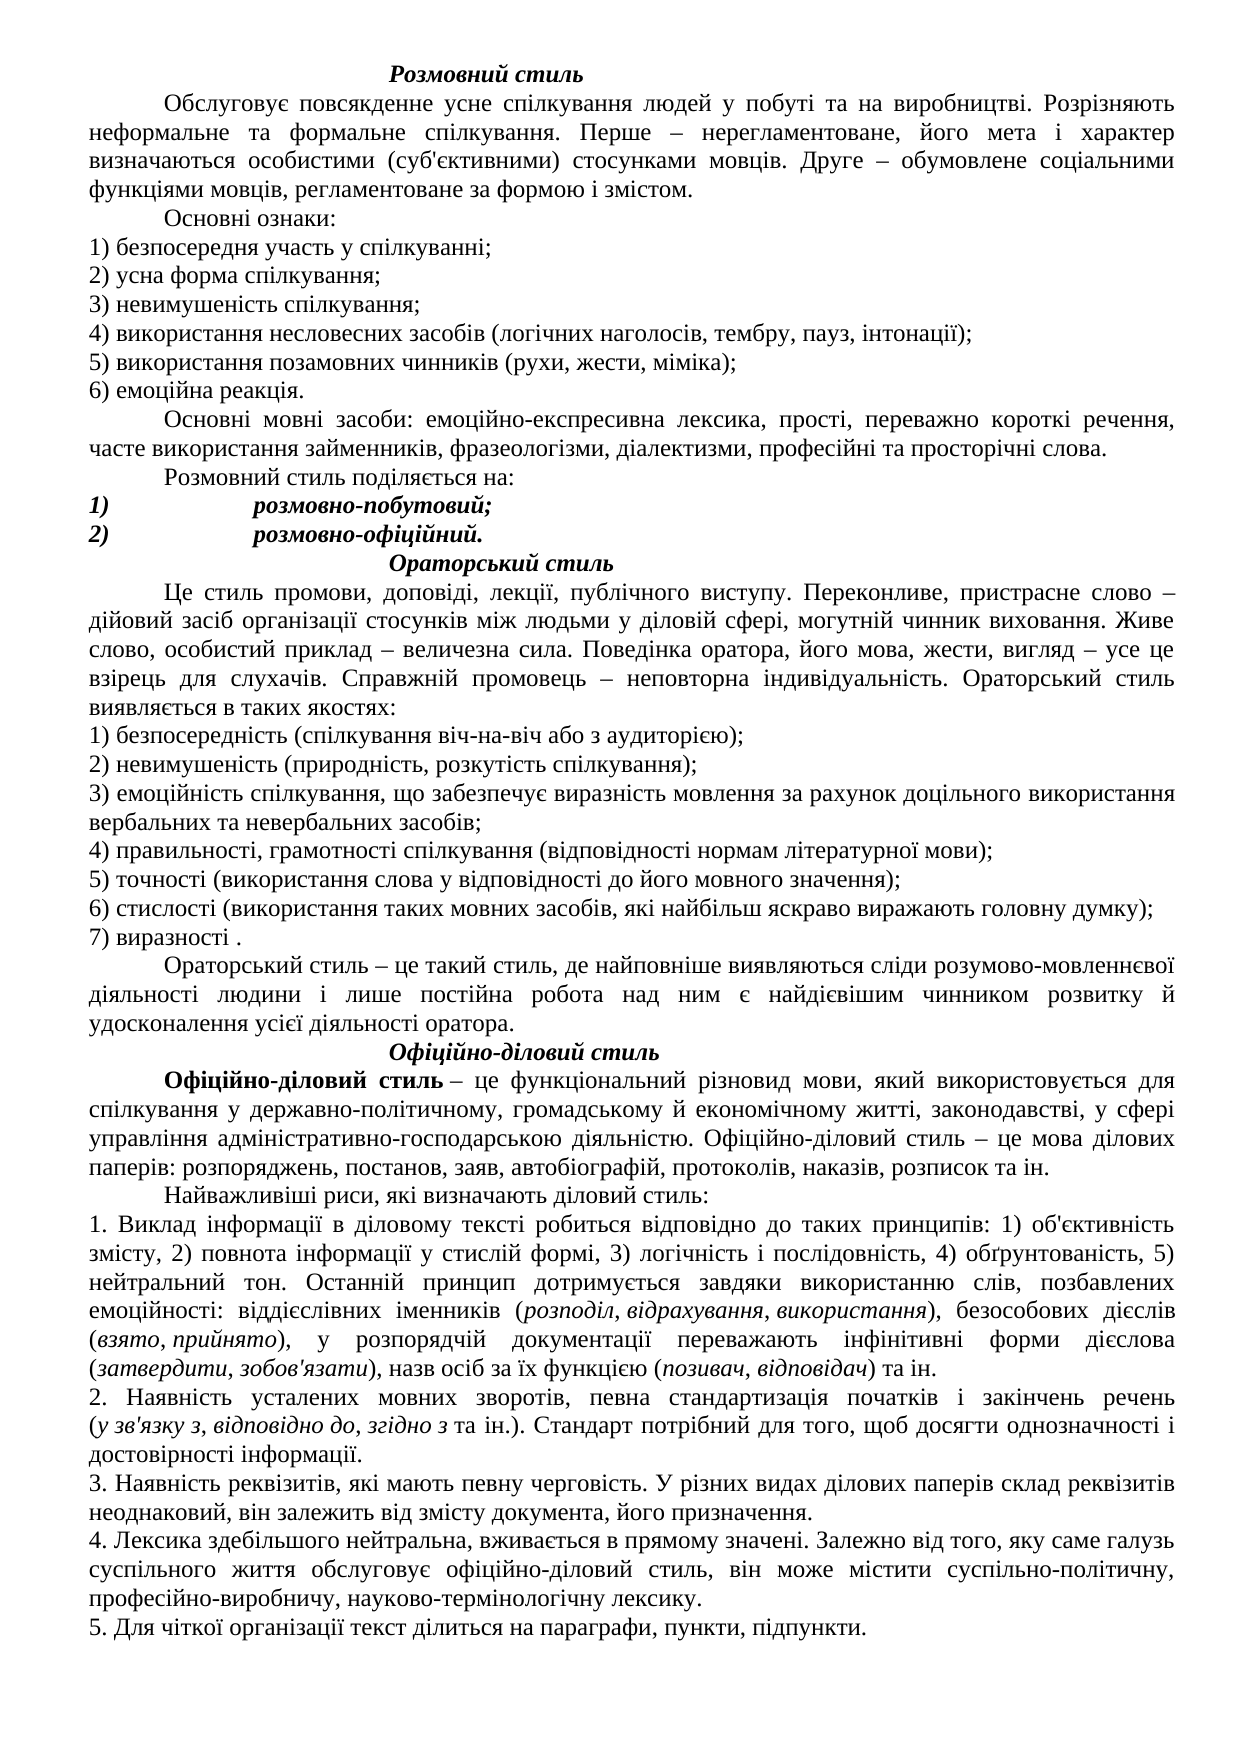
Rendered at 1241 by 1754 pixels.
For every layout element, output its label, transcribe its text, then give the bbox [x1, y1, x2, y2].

text Ораторський стиль – це такий стиль, де найповніше виявляються сліди розумово-мовленнєвої діяльності людини і лише постійна робота над ним є найдієвішим чинником розвитку й удосконалення усієї діяльності оратора. [89, 950, 1176, 1037]
text Основні мовні засоби: емоційно-експресивна лексика, прості, переважно короткі речення, часте використання займенників, фразеологізми, діалектизми, професійні та просторічні слова. [89, 404, 1176, 462]
text 4) використання несловесних засобів (логічних наголосів, тембру, пауз, інтонації); [89, 318, 1176, 347]
text 1. Виклад інформації в діловому тексті робиться відповідно до таких принципів: 1) об'єктивність змісту, 2) повнота інформації у стислій формі, 3) логічність і послідовність, 4) обґрунтованість, 5) нейтральний тон. Останній принцип дотримується завдяки використанню слів, позбавлених емоційності: віддієслівних іменників (розподіл, відрахування, використання), безособових дієслів (взято, прийнято), у розпорядчій документації переважають інфінітивні форми дієслова (затвердити, зобов'язати), назв осіб за їх функцією (позивач, відповідач) та ін. [89, 1209, 1176, 1382]
text 5) використання позамовних чинників (рухи, жести, міміка); [89, 347, 1176, 375]
text 6) емоційна реакція. [89, 375, 1176, 404]
text 1) безпосередність (спілкування віч-на-віч або з аудиторією); [89, 720, 1176, 749]
text Обслуговує повсякденне усне спілкування людей у побуті та на виробництві. Розрізняють неформальне та формальне спілкування. Перше – нерегламентоване, його мета і характер визначаються особистими (суб'єктивними) стосунками мовців. Друге – обумовлене соціальними функціями мовців, регламентоване за формою і змістом. [89, 88, 1176, 203]
text 4. Лексика здебільшого нейтральна, вживається в прямому значені. Залежно від того, яку саме галузь суспільного життя обслуговує офіційно-діловий стиль, він може містити суспільно-політичну, професійно-виробничу, науково-термінологічну лексику. [89, 1525, 1176, 1612]
text 3) невимушеність спілкування; [89, 289, 1176, 318]
text 3) емоційність спілкування, що забезпечує виразність мовлення за рахунок доцільного використання вербальних та невербальних засобів; [89, 778, 1176, 835]
text Основні ознаки: [89, 203, 1176, 232]
text 2) невимушеність (природність, розкутість спілкування); [89, 749, 1176, 778]
text Це стиль промови, доповіді, лекції, публічного виступу. Переконливе, пристрасне слово – дійовий засіб організації стосунків між людьми у діловій сфері, могутній чинник виховання. Живе слово, особистий приклад – величезна сила. Поведінка оратора, його мова, жести, вигляд – усе це взірець для слухачів. Справжній промовець – неповторна індивідуальність. Ораторський стиль виявляється в таких якостях: [89, 577, 1176, 720]
text Найважливіші риси, які визначають діловий стиль: [89, 1180, 1176, 1209]
text Розмовний стиль [314, 59, 1176, 88]
text 5) точності (використання слова у відповідності до його мовного значення); [89, 864, 1176, 893]
text 4) правильності, грамотності спілкування (відповідності нормам літературної мови); [89, 835, 1176, 864]
text 1) розмовно-побутовий; [89, 490, 1176, 519]
text 7) виразності . [89, 922, 1176, 950]
text Розмовний стиль поділяється на: [89, 462, 1176, 490]
text 2. Наявність усталених мовних зворотів, певна стандартизація початків і закінчень речень (у зв'язку з, відповідно до, згідно з та ін.). Стандарт потрібний для того, щоб досягти однозначності і достовірності інформації. [89, 1382, 1176, 1468]
text Офіційно-діловий стиль [389, 1037, 1176, 1065]
text 1) безпосередня участь у спілкуванні; [89, 232, 1176, 260]
text 5. Для чіткої організації текст ділиться на параграфи, пункти, підпункти. [89, 1612, 1176, 1640]
text Офіційно-діловий стиль – це функціональний різновид мови, який використовується для спілкування у державно-політичному, громадському й економічному житті, законодавстві, у сфері управління адміністративно-господарською діяльністю. Офіційно-діловий стиль – це мова ділових паперів: розпоряджень, постанов, заяв, автобіографій, протоколів, наказів, розписок та ін. [89, 1065, 1176, 1180]
text 2) розмовно-офіційний. [89, 519, 1176, 548]
text 6) стислості (використання таких мовних засобів, які найбільш яскраво виражають головну думку); [89, 893, 1176, 922]
text 3. Наявність реквізитів, які мають певну черговість. У різних видах ділових паперів склад реквізитів неоднаковий, він залежить від змісту документа, його призначення. [89, 1468, 1176, 1525]
text Ораторський стиль [89, 548, 1176, 577]
text 2) усна форма спілкування; [89, 260, 1176, 289]
